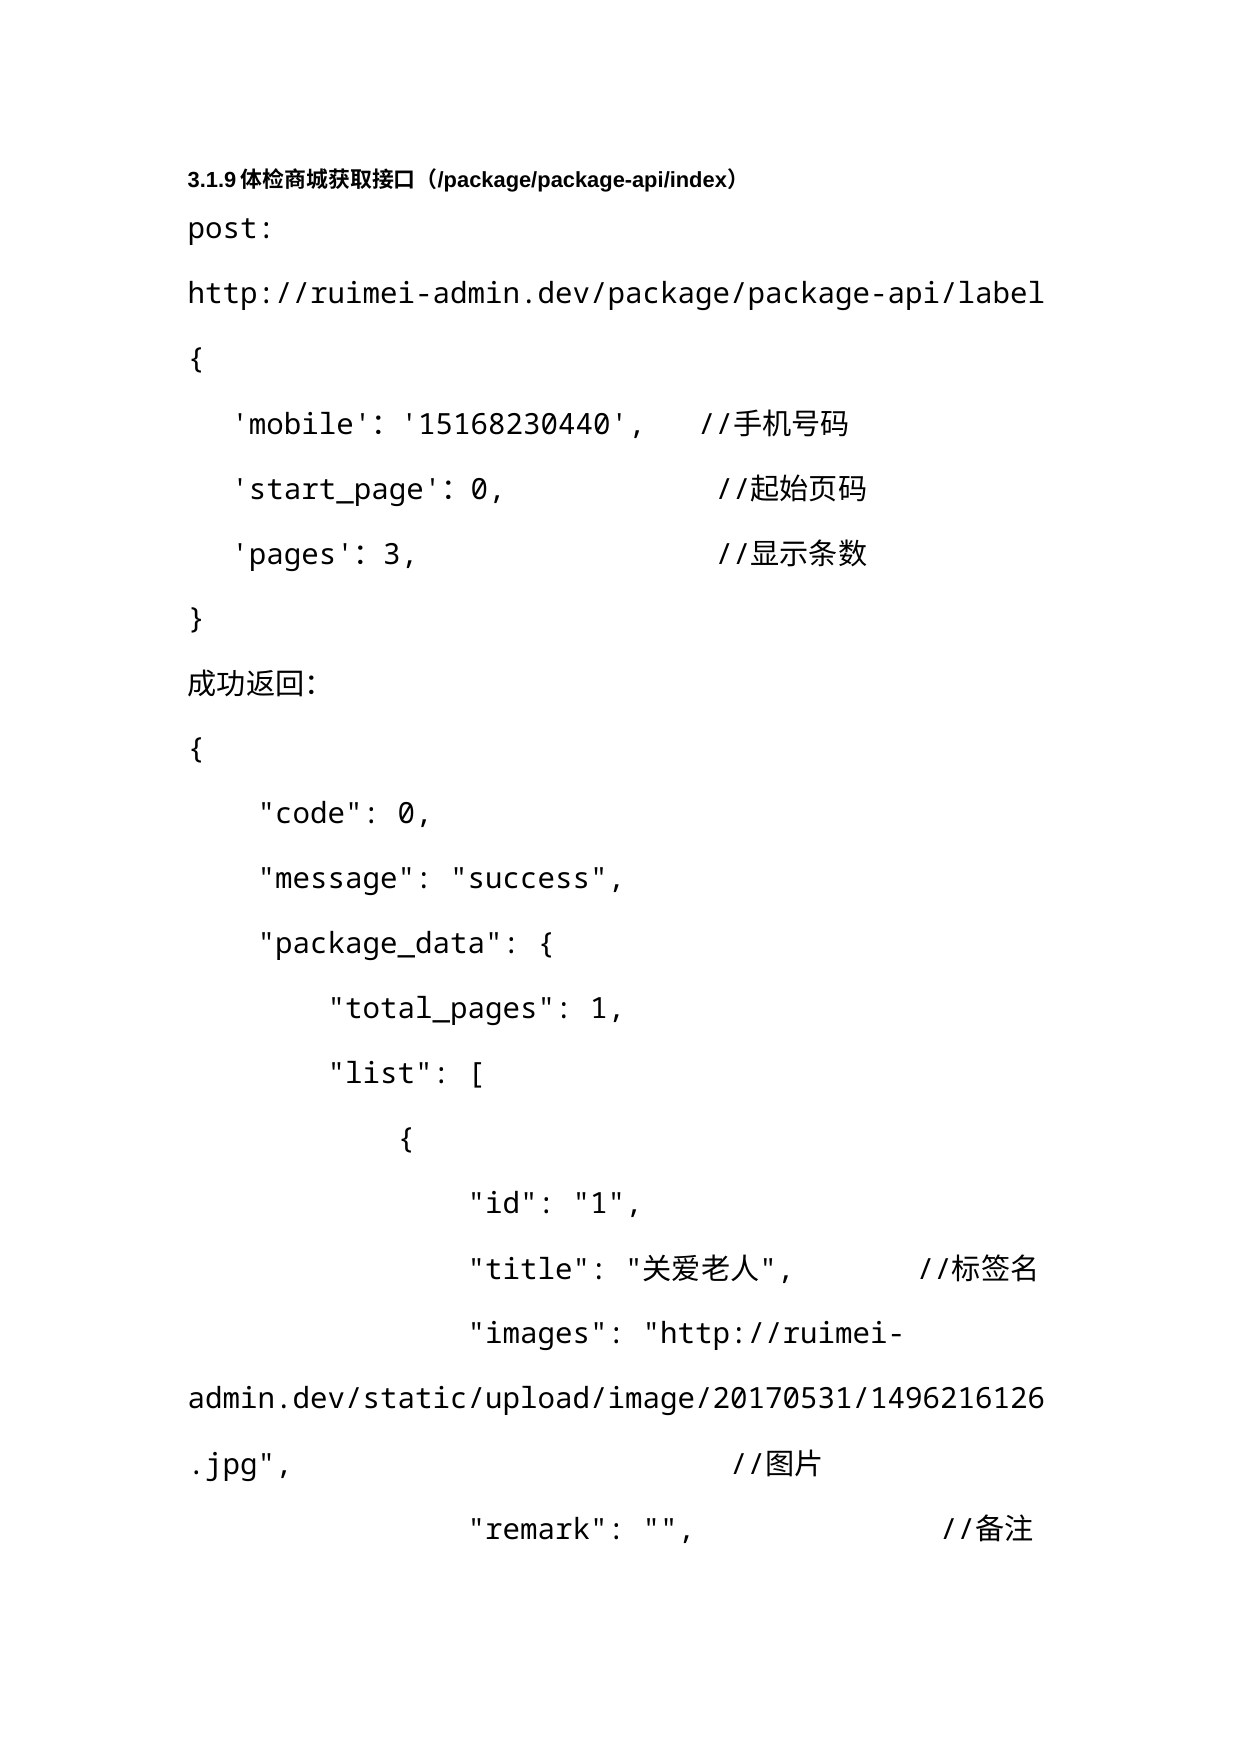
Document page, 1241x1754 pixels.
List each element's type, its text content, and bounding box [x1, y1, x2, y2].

text 'pages'：3, //显示条数 [187, 519, 1053, 584]
text "message": "success", [187, 844, 1053, 909]
text "images": "http://ruimei-admin.dev/static/upload/image/20170531/1496216126.jpg", //图片 [187, 1299, 1053, 1494]
text 'start_page'：0, //起始页码 [187, 454, 1053, 519]
text "title": "关爱老人", //标签名 [187, 1234, 1053, 1299]
text http://ruimei-admin.dev/package/package-api/label [187, 259, 1053, 324]
text 'mobile'：'15168230440', //手机号码 [187, 389, 1053, 454]
text { [187, 1104, 1053, 1169]
text post: [187, 194, 1053, 259]
text "total_pages": 1, [187, 974, 1053, 1039]
text "id": "1", [187, 1169, 1053, 1234]
text { [187, 324, 1053, 389]
text } [187, 584, 1053, 649]
text "remark": "", //备注 [187, 1494, 1053, 1559]
text 3.1.9体检商城获取接口（/package/package-api/index） [187, 162, 1053, 194]
text "list": [ [187, 1039, 1053, 1104]
text 成功返回： [187, 649, 1053, 714]
text "package_data": { [187, 909, 1053, 974]
text "code": 0, [187, 779, 1053, 844]
text { [187, 714, 1053, 779]
